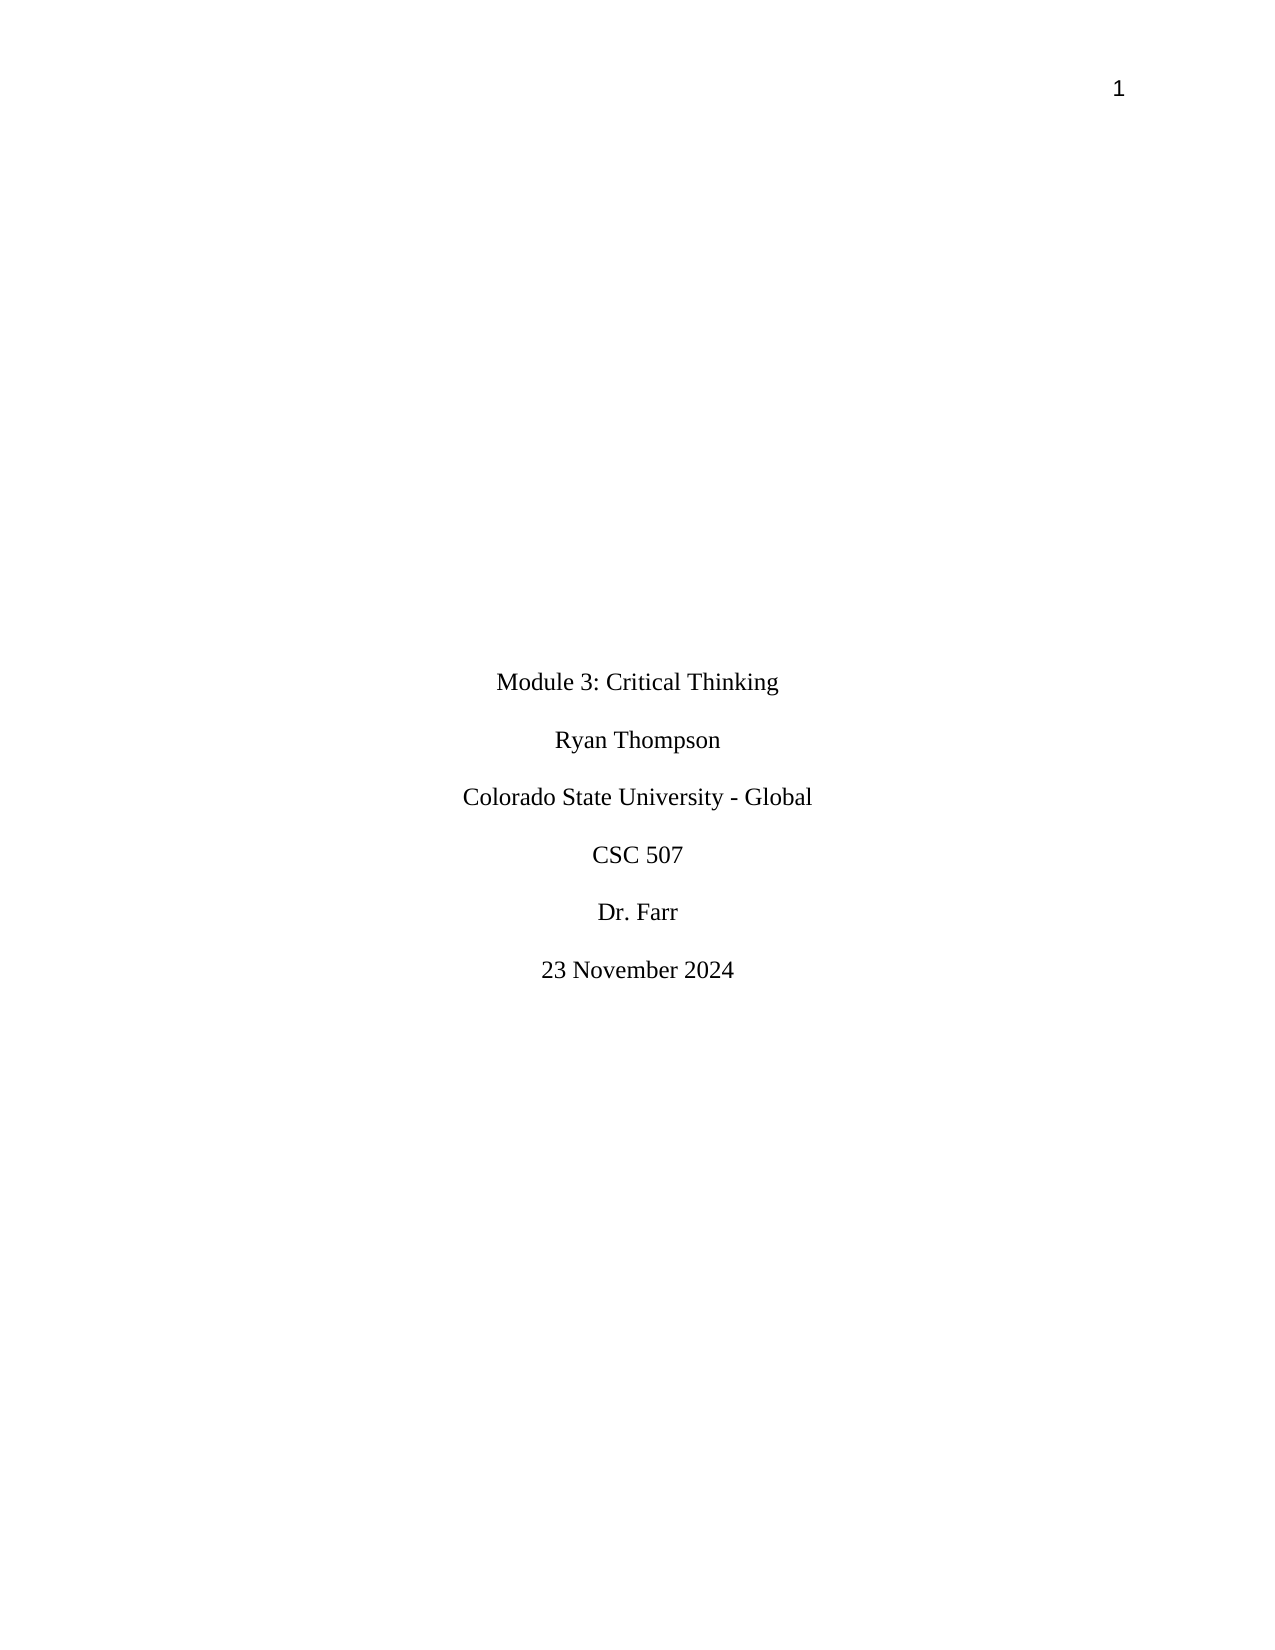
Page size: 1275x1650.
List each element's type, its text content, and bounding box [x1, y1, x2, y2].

text 23 November 2024 [150, 955, 1125, 984]
text Module 3: Critical Thinking [150, 667, 1125, 696]
text Ryan Thompson [150, 725, 1125, 754]
text Colorado State University - Global [150, 782, 1125, 811]
text CSC 507 [150, 840, 1125, 869]
text Dr. Farr [150, 897, 1125, 926]
